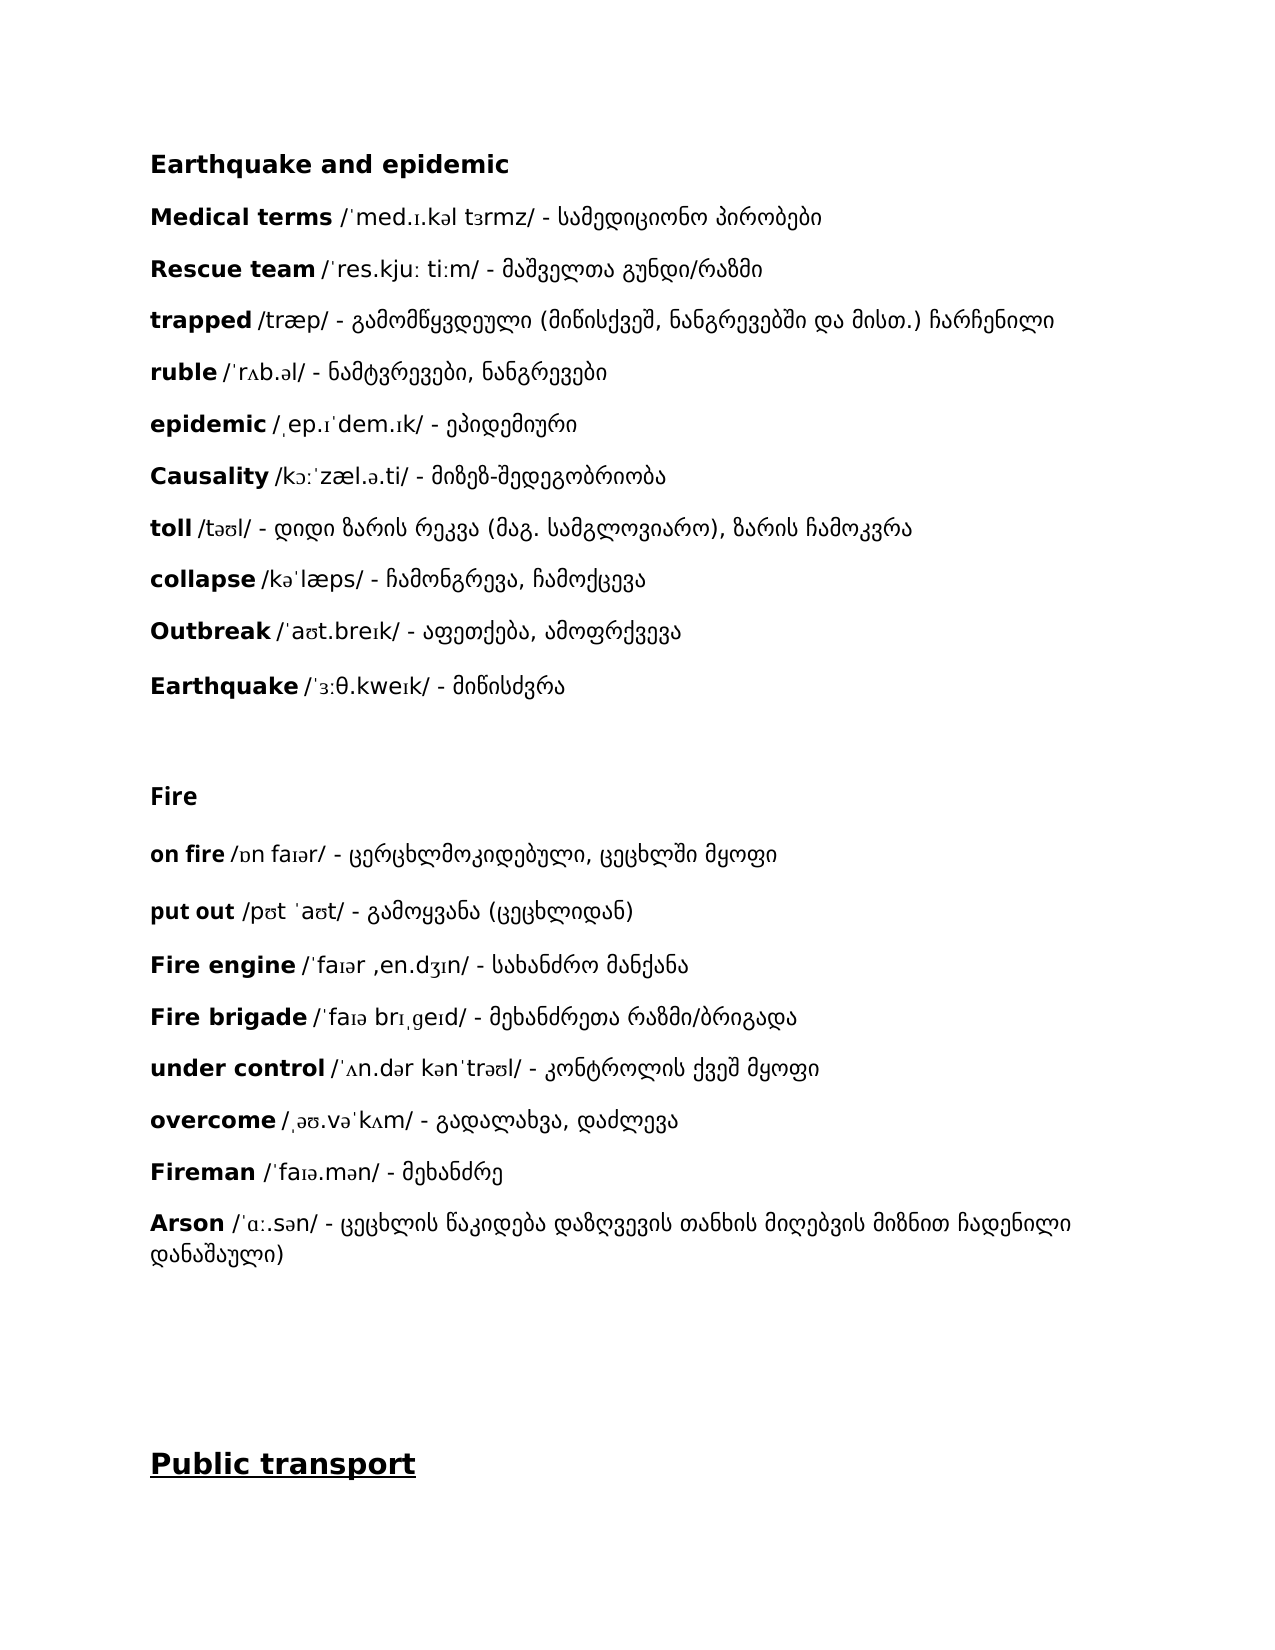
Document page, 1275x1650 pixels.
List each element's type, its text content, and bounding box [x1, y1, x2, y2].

text under control /ˈʌn.dər kənˈtrəʊl/ - კონტროლის ქვეშ მყოფი [150, 1055, 1125, 1082]
text toll /təʊl/ - დიდი ზარის რეკვა (მაგ. სამგლოვიარო), ზარის ჩამოკვრა [150, 515, 1125, 541]
text Outbreak /ˈaʊt.breɪk/ - აფეთქება, ამოფრქვევა [150, 618, 1125, 645]
text Fire brigade /ˈfaɪə brɪˌɡeɪd/ - მეხანძრეთა რაზმი/ბრიგადა [150, 1003, 1125, 1030]
text Fire engine /ˈfaɪər ,en.dʒɪn/ - სახანძრო მანქანა [150, 952, 1125, 978]
text overcome /ˌəʊ.vəˈkʌm/ - გადალახვა, დაძლევა [150, 1107, 1125, 1134]
text epidemic /ˌep.ɪˈdem.ɪk/ - ეპიდემიური [150, 411, 1125, 438]
text Rescue team /ˈres.kjuː tiːm/ - მაშველთა გუნდი/რაზმი [150, 256, 1125, 283]
text Arson /ˈɑː.sən/ - ცეცხლის წაკიდება დაზღვევის თანხის მიღებვის მიზნით ჩადენილი დანაშაული) [150, 1210, 1125, 1268]
text trapped /træp/ - გამომწყვდეული (მიწისქვეშ, ნანგრევებში და მისთ.) ჩარჩენილი [150, 308, 1125, 334]
text Fire [150, 778, 1125, 812]
text Medical terms /ˈmed.ɪ.kəl tɜrmz/ - სამედიციონო პირობები [150, 204, 1125, 231]
text Causality /kɔːˈzæl.ə.ti/ - მიზეზ-შედეგობრიობა [150, 463, 1125, 490]
text Earthquake /ˈɜːθ.kweɪk/ - მიწისძვრა [150, 670, 1125, 701]
text Earthquake and epidemic [150, 150, 1125, 179]
text Public transport [150, 1447, 1125, 1481]
text collapse /kəˈlæps/ - ჩამონგრევა, ჩამოქცევა [150, 566, 1125, 593]
text put out /pʊt ˈaʊt/ - გამოყვანა (ცეცხლიდან) [150, 895, 1125, 926]
text Fireman /ˈfaɪə.mən/ - მეხანძრე [150, 1159, 1125, 1186]
text ruble /ˈrʌb.əl/ - ნამტვრევები, ნანგრევები [150, 359, 1125, 386]
text on fire /ɒn faɪər/ - ცერცხლმოკიდებული, ცეცხლში მყოფი [150, 838, 1125, 869]
